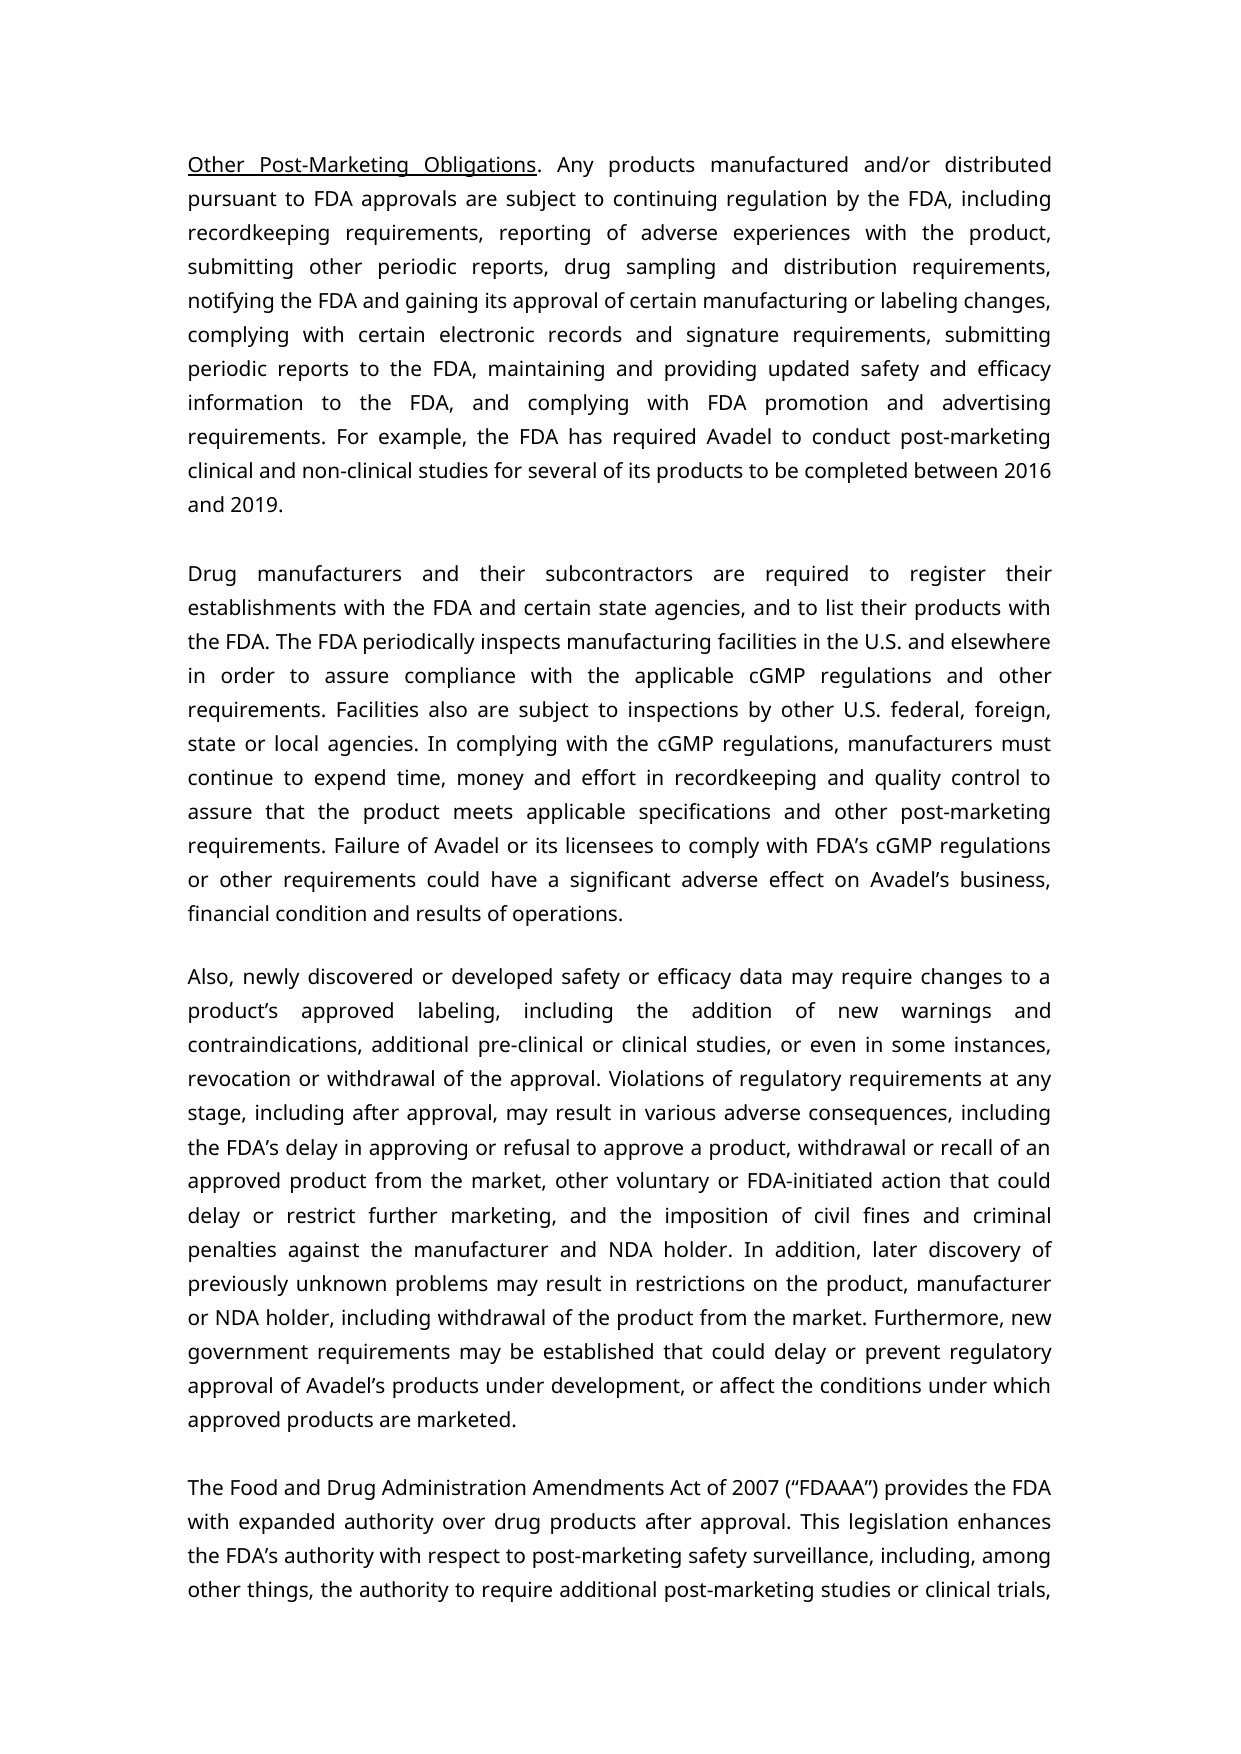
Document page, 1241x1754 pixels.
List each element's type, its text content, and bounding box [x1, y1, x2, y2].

text Other Post-Marketing Obligations. Any products manufactured and/or distributed pursuant to FDA approvals are subject to continuing regulation by the FDA, including recordkeeping requirements, reporting of adverse experiences with the product, submitting other periodic reports, drug sampling and distribution requirements, notifying the FDA and gaining its approval of certain manufacturing or labeling changes, complying with certain electronic records and signature requirements, submitting periodic reports to the FDA, maintaining and providing updated safety and efficacy information to the FDA, and complying with FDA promotion and advertising requirements. For example, the FDA has required Avadel to conduct post-marketing clinical and non-clinical studies for several of its products to be completed between 2016 and 2019. [187, 150, 1053, 519]
text Drug manufacturers and their subcontractors are required to register their establishments with the FDA and certain state agencies, and to list their products with the FDA. The FDA periodically inspects manufacturing facilities in the U.S. and elsewhere in order to assure compliance with the applicable cGMP regulations and other requirements. Facilities also are subject to inspections by other U.S. federal, foreign, state or local agencies. In complying with the cGMP regulations, manufacturers must continue to expend time, money and effort in recordkeeping and quality control to assure that the product meets applicable specifications and other post-marketing requirements. Failure of Avadel or its licensees to comply with FDA’s cGMP regulations or other requirements could have a significant adverse effect on Avadel’s business, financial condition and results of operations. [187, 559, 1053, 928]
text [187, 1473, 1053, 1604]
text Also, newly discovered or developed safety or efficacy data may require changes to a product’s approved labeling, including the addition of new warnings and contraindications, additional pre-clinical or clinical studies, or even in some instances, revocation or withdrawal of the approval. Violations of regulatory requirements at any stage, including after approval, may result in various adverse consequences, including the FDA’s delay in approving or refusal to approve a product, withdrawal or recall of an approved product from the market, other voluntary or FDA-initiated action that could delay or restrict further marketing, and the imposition of civil fines and criminal penalties against the manufacturer and NDA holder. In addition, later discovery of previously unknown problems may result in restrictions on the product, manufacturer or NDA holder, including withdrawal of the product from the market. Furthermore, new government requirements may be established that could delay or prevent regulatory approval of Avadel’s products under development, or affect the conditions under which approved products are marketed. [187, 962, 1053, 1433]
